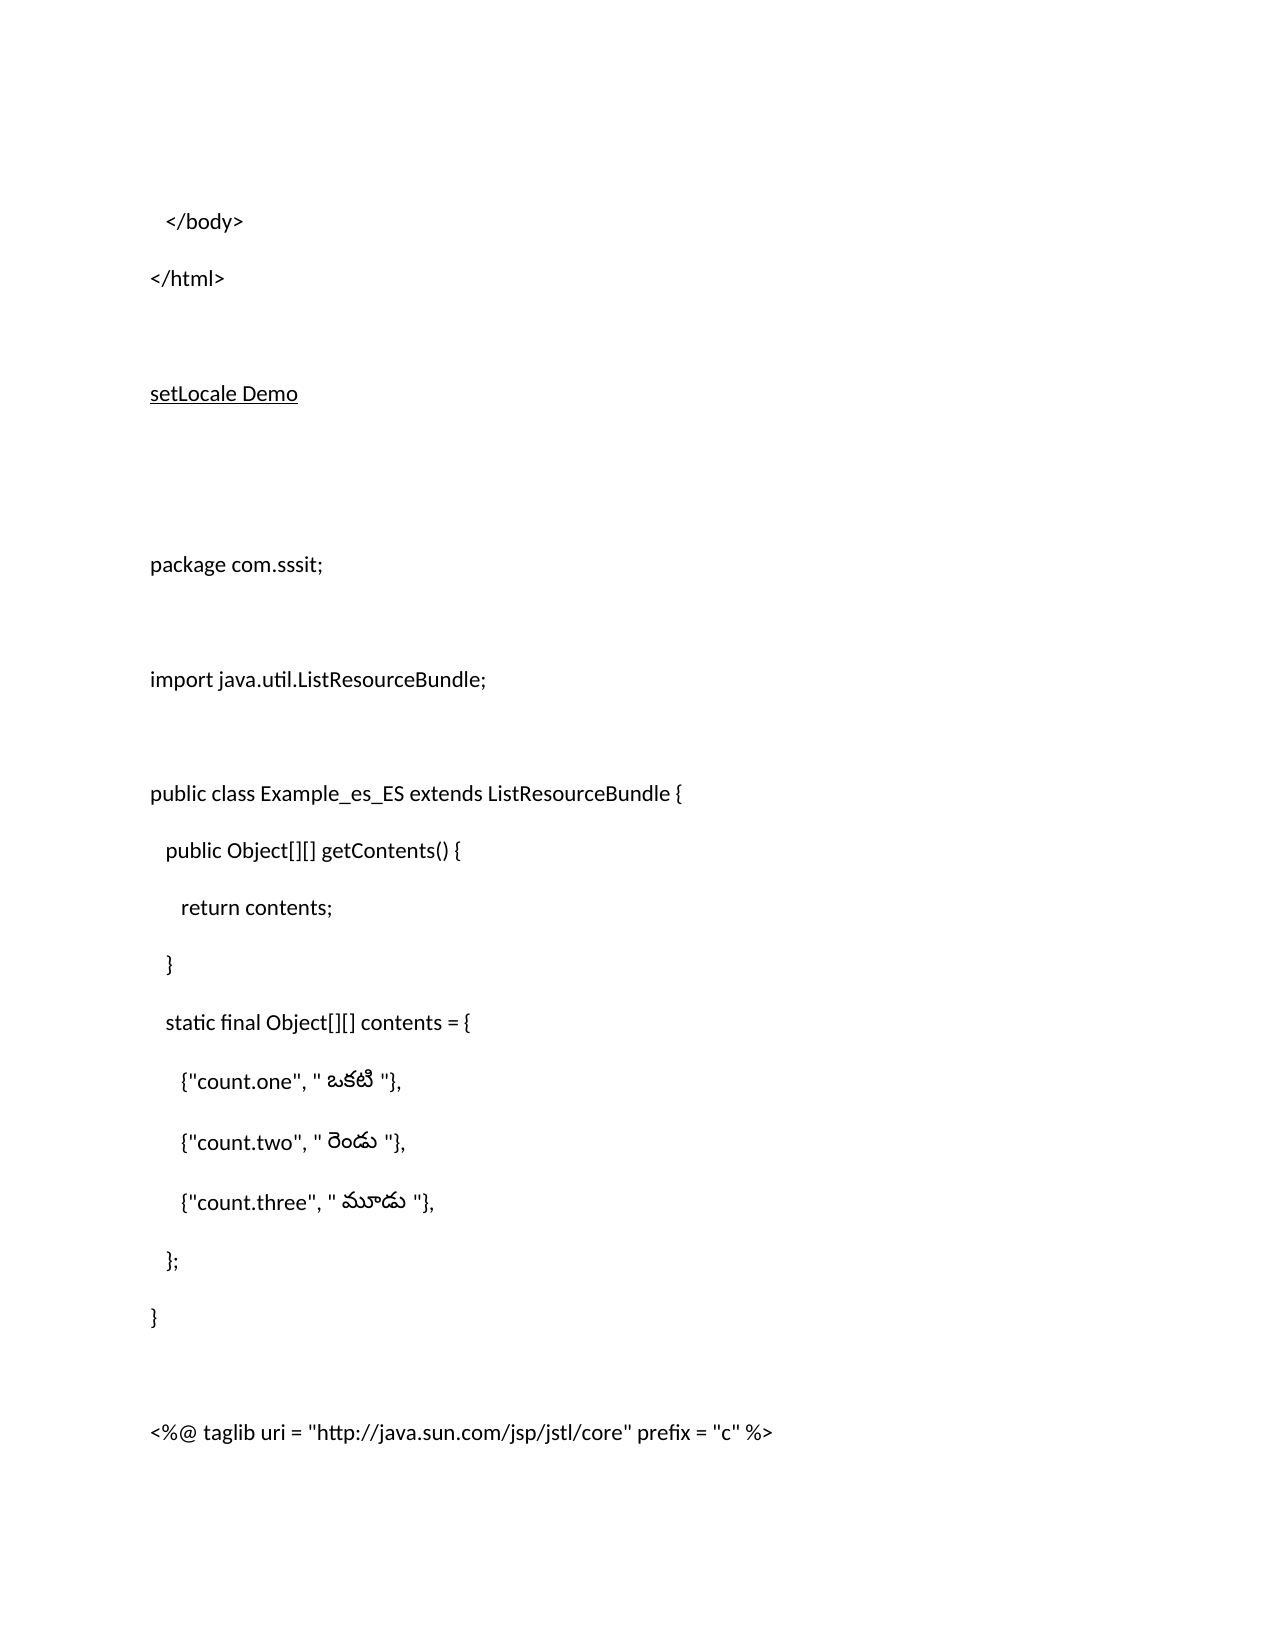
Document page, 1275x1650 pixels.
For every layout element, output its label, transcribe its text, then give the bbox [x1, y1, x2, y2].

text } [150, 951, 1125, 979]
text package com.sssit; [150, 550, 1125, 578]
text return contents; [150, 893, 1125, 921]
text {"count.two", " రెండు "}, [150, 1125, 1125, 1157]
text } [150, 1303, 1125, 1331]
text {"count.three", " మూడు "}, [150, 1186, 1125, 1217]
text setLocale Demo [150, 379, 1125, 407]
text static final Object[][] contents = { [150, 1008, 1125, 1036]
text public class Example_es_ES extends ListResourceBundle { [150, 779, 1125, 807]
text </html> [150, 264, 1125, 292]
text </body> [150, 207, 1125, 235]
text import java.util.ListResourceBundle; [150, 665, 1125, 693]
text <%@ taglib uri = "http://java.sun.com/jsp/jstl/core" prefix = "c" %> [150, 1418, 1125, 1446]
text }; [150, 1246, 1125, 1274]
text public Object[][] getContents() { [150, 836, 1125, 864]
text {"count.one", " ఒకటి "}, [150, 1065, 1125, 1096]
